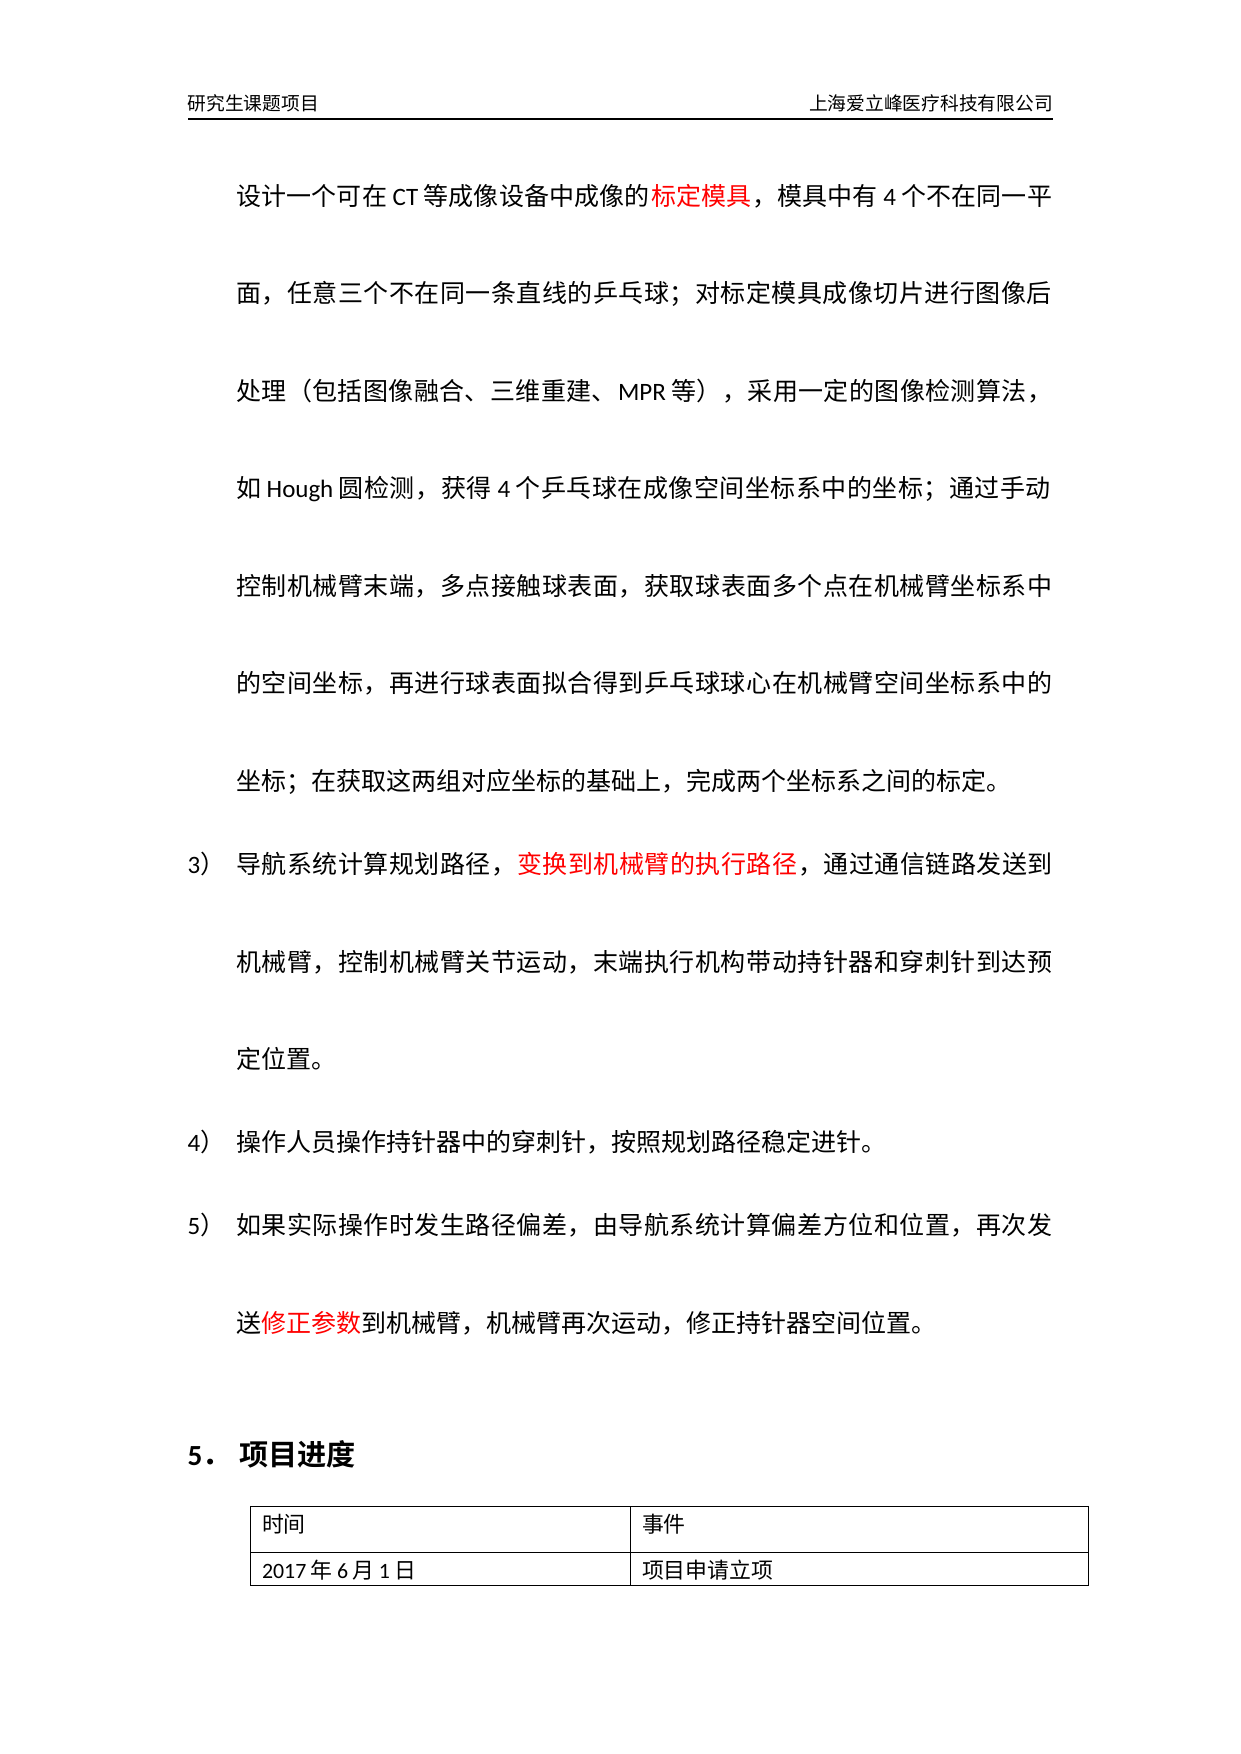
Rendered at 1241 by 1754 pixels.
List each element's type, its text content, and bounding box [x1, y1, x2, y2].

list 如果实际操作时发生路径偏差，由导航系统计算偏差方位和位置，再次发送修正参数到机械臂，机械臂再次运动，修正持针器空间位置。 [187, 1191, 1053, 1354]
list 项目进度 [187, 1420, 1053, 1485]
table_cell 项目申请立项 [631, 1553, 1088, 1585]
table_cell 2017年6月1日 [251, 1553, 630, 1585]
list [187, 162, 1053, 812]
table_header 事件 [631, 1507, 1088, 1552]
list 导航系统计算规划路径，变换到机械臂的执行路径，通过通信链路发送到机械臂，控制机械臂关节运动，末端执行机构带动持针器和穿刺针到达预定位置。 [187, 830, 1053, 1090]
table_header 时间 [251, 1507, 630, 1552]
list 操作人员操作持针器中的穿刺针，按照规划路径稳定进针。 [187, 1108, 1053, 1173]
